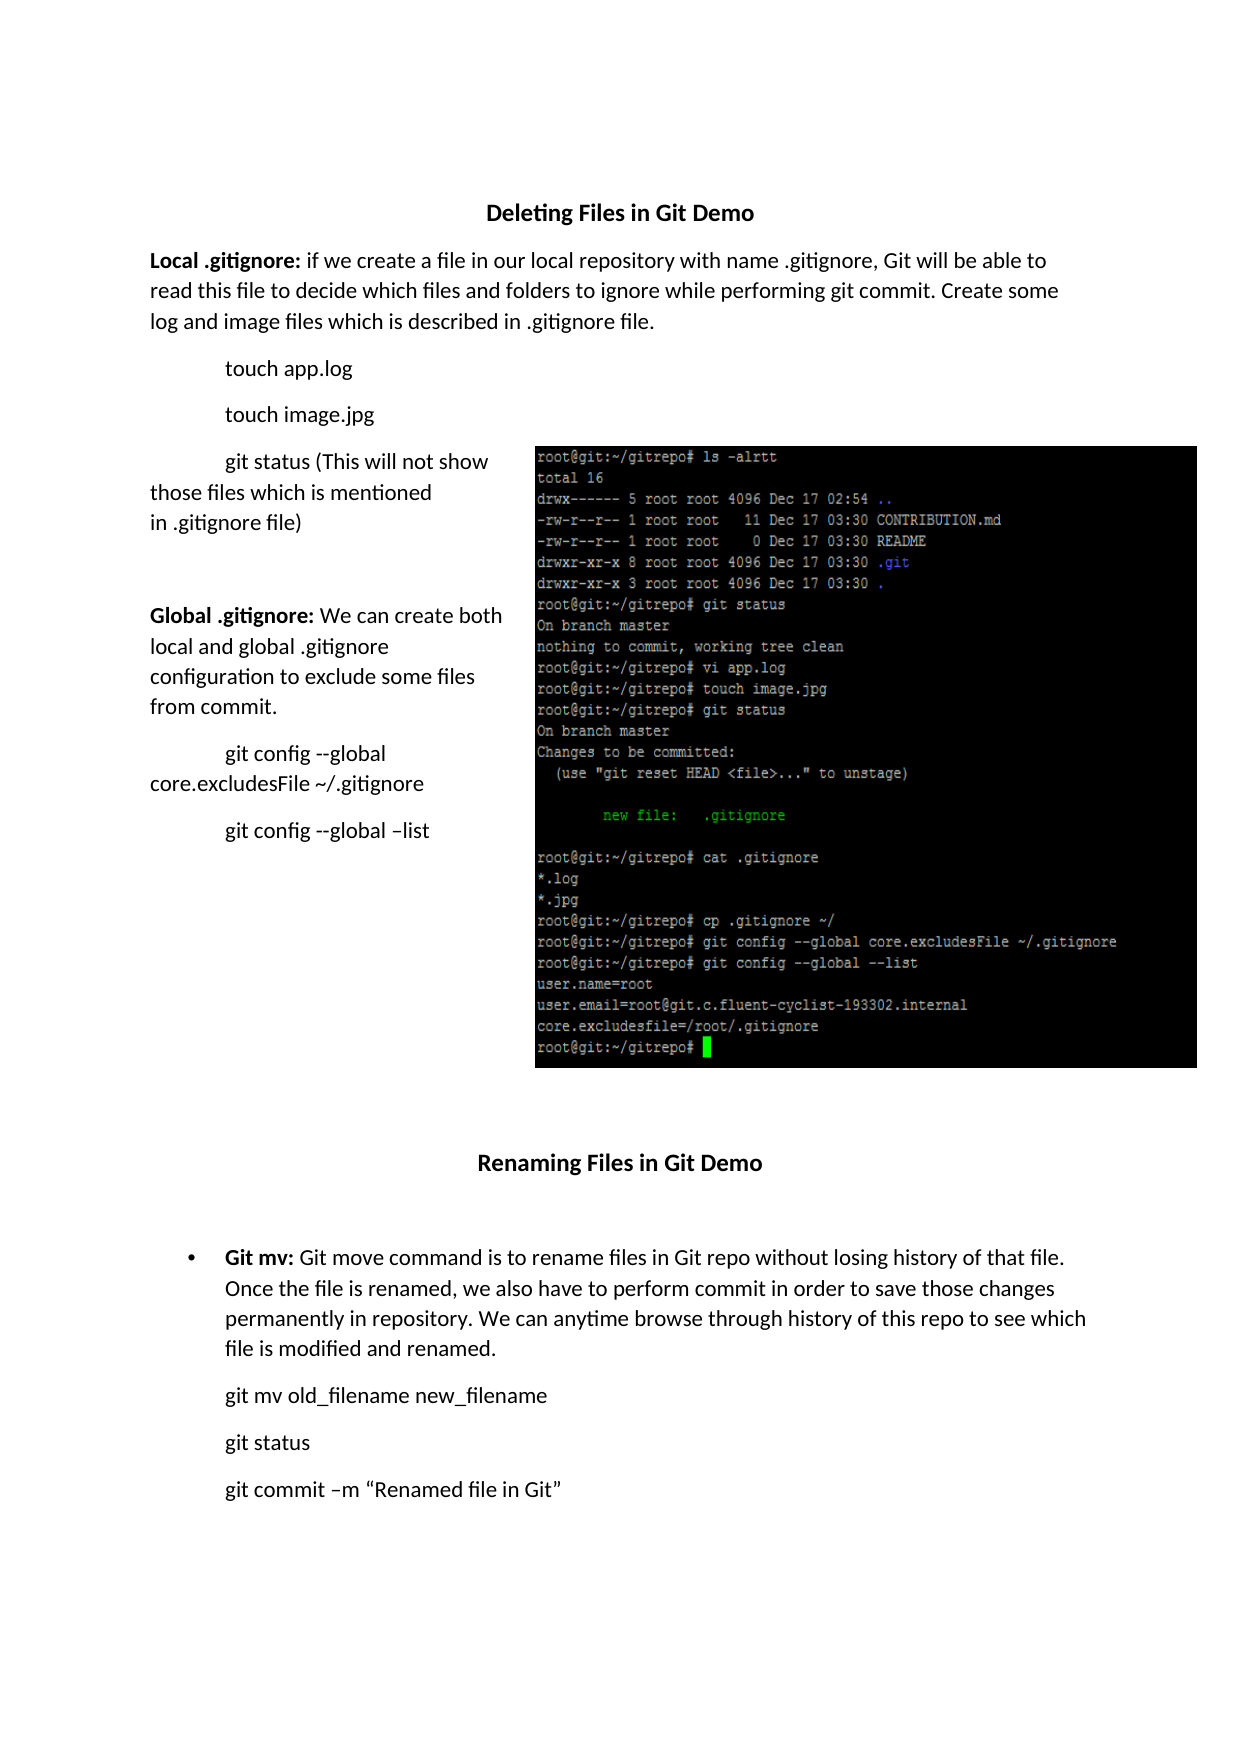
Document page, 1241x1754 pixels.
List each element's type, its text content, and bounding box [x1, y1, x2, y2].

text touch app.log [150, 354, 1090, 382]
text Local .gitignore: if we create a file in our local repository with name .gitignore, Git will be able to read this file to decide which files and folders to ignore while performing git commit. Create some log and image files which is described in .gitignore file. [150, 246, 1090, 335]
text Deleting Files in Git Demo [150, 197, 1090, 227]
text touch image.jpg [150, 401, 1090, 429]
text Renaming Files in Git Demo [150, 1147, 1090, 1178]
text git status (This will not show those files which is mentioned in .gitignore file) [150, 447, 535, 536]
text Global .gitignore: We can create both local and global .gitignore configuration to exclude some files from commit. [150, 602, 535, 720]
text git config --global –list [150, 816, 535, 844]
list Git mv: Git move command is to rename files in Git repo without losing history of that file. Once the file is renamed, we also have to perform commit in order to save those changes permanently in repository. We can anytime browse through history of this repo to see which file is modified and renamed. [187, 1243, 1090, 1362]
text git status [150, 1428, 1090, 1456]
text git commit –m “Renamed file in Git” [150, 1475, 1090, 1503]
picture [535, 446, 1198, 1068]
text git mv old_filename new_filename [150, 1381, 1090, 1409]
text git config --global core.excludesFile ~/.gitignore [150, 739, 535, 797]
